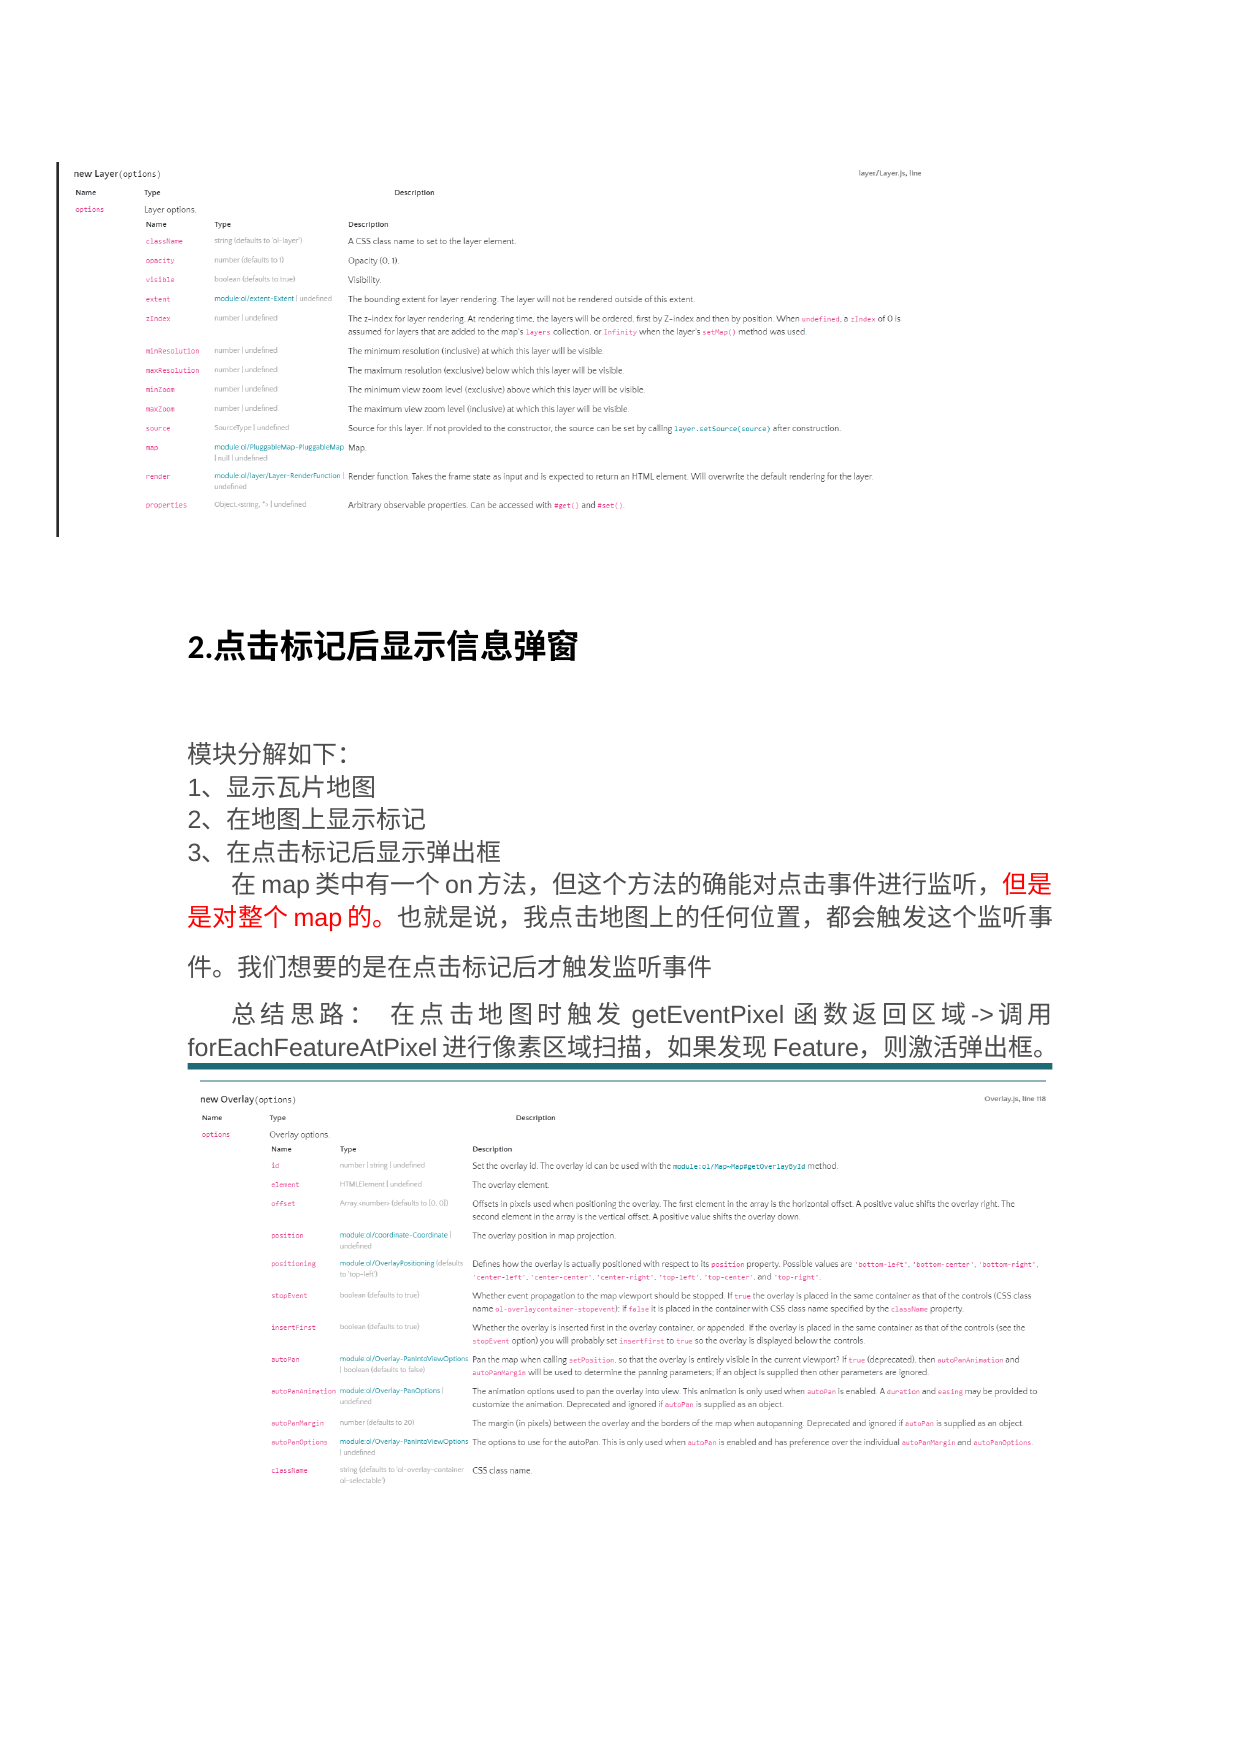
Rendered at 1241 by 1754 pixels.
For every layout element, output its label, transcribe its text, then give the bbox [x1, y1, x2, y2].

picture [187, 1063, 1053, 1492]
text 模块分解如下： 1、显示瓦片地图 2、在地图上显示标记 3、在点击标记后显示弹出框 [187, 738, 1053, 868]
picture [56, 162, 922, 537]
text 在map类中有一个on方法，但这个方法的确能对点击事件进行监听，但是是对整个map的。也就是说，我点击地图上的任何位置，都会触发这个监听事件。我们想要的是在点击标记后才触发监听事件 [187, 868, 1053, 998]
text 总结思路： 在点击地图时触发getEventPixel函数返回区域->调用forEachFeatureAtPixel进行像素区域扫描，如果发现Feature，则激活弹出框。 [187, 998, 1053, 1043]
subtitle 2.点击标记后显示信息弹窗 [187, 612, 1053, 677]
